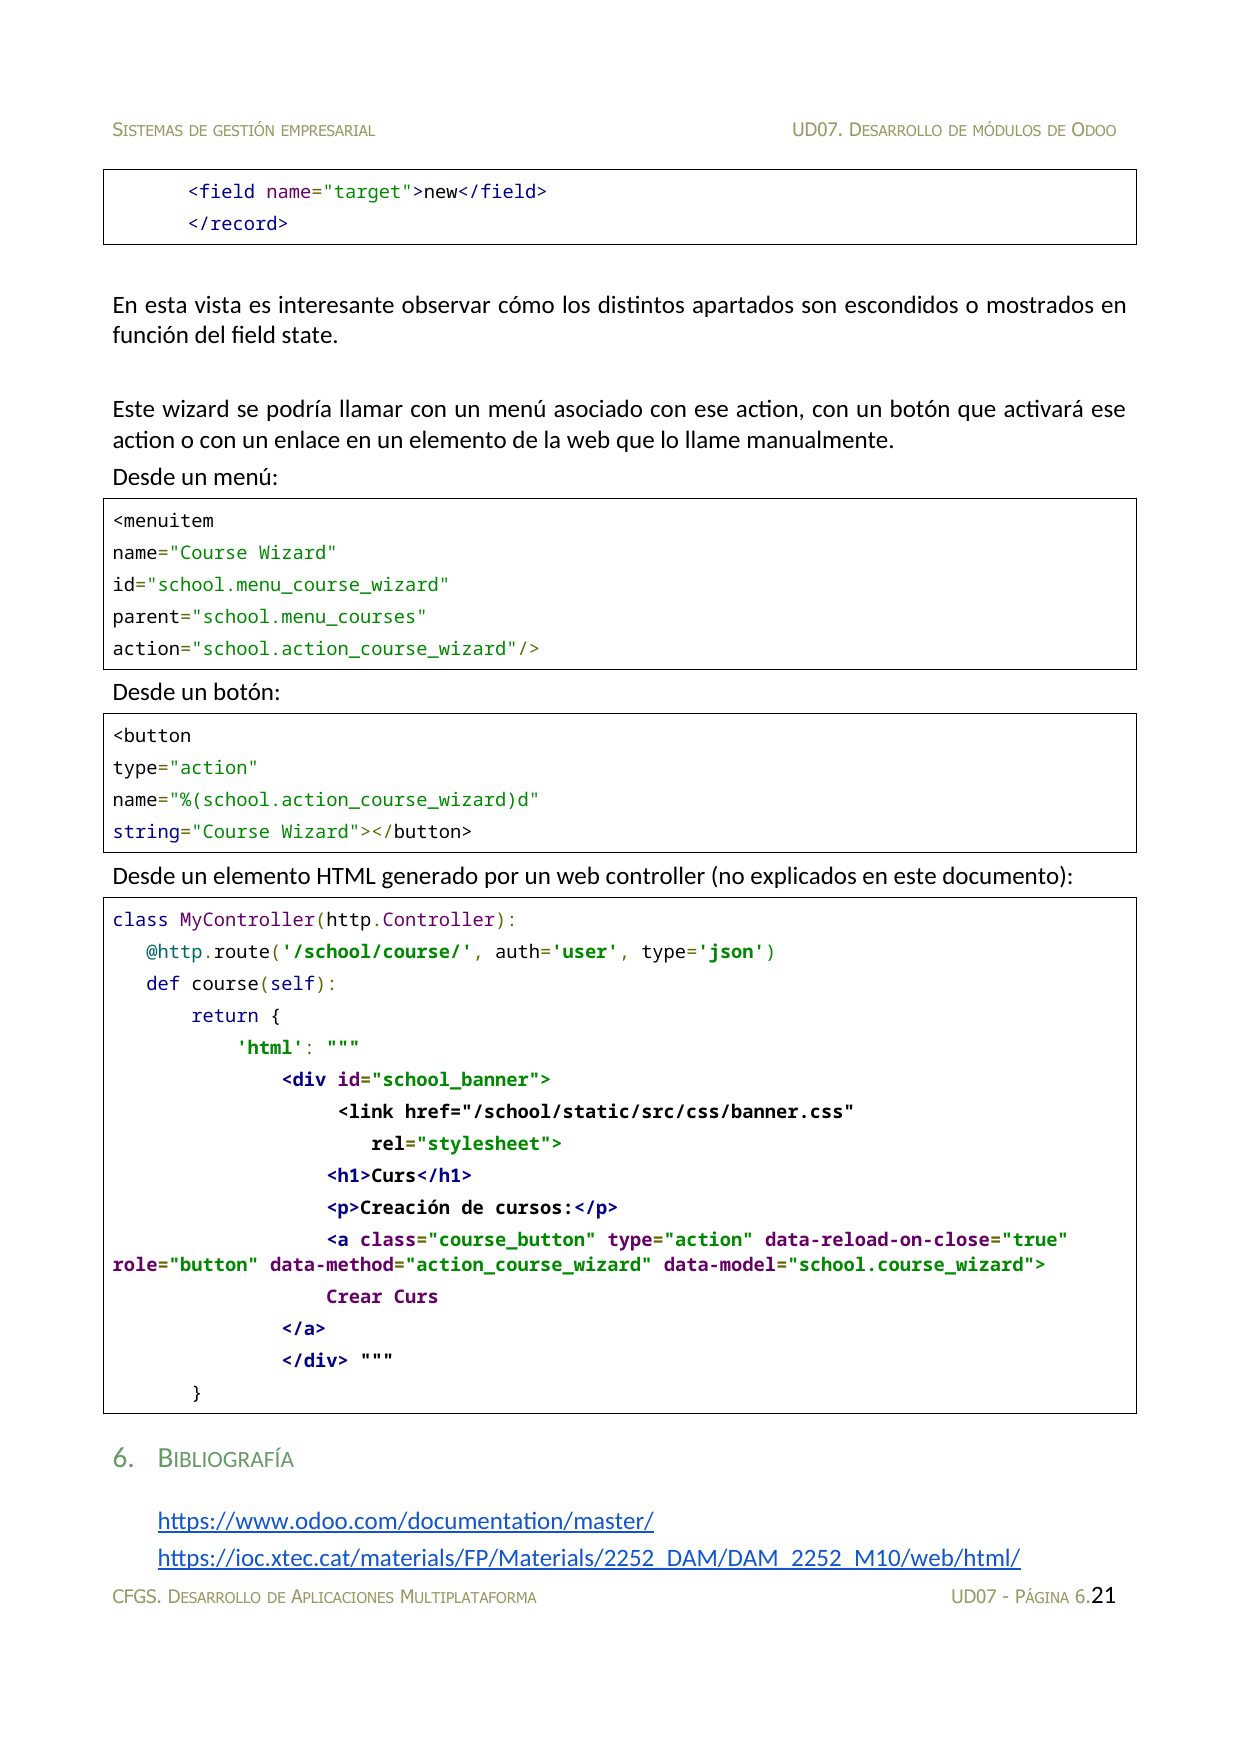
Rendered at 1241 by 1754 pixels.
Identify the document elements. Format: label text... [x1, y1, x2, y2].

text rel="stylesheet"> [104, 1121, 1136, 1153]
text return { [104, 993, 1136, 1025]
text id="school.menu_course_wizard" [104, 562, 1136, 594]
subtitle Bibliografía [112, 1439, 1128, 1475]
text https://ioc.xtec.cat/materials/FP/Materials/2252_DAM/DAM_2252_M10/web/html/index.html [157, 1542, 1128, 1572]
text <h1>Curs</h1> [104, 1153, 1136, 1185]
text class MyController(http.Controller): [104, 898, 1136, 929]
text <field name="target">new</field> [104, 170, 1136, 201]
text type="action" [104, 745, 1136, 777]
text string="Course Wizard"></button> [104, 809, 1136, 852]
text name="Course Wizard" [104, 530, 1136, 562]
text Este wizard se podría llamar con un menú asociado con ese action, con un botón que activará ese action o con un enlace en un elemento de la web que lo llame manualmente. [112, 393, 1128, 454]
text </record> [104, 201, 1136, 244]
text En esta vista es interesante observar cómo los distintos apartados son escondidos o mostrados en función del field state. [112, 289, 1128, 350]
text <a class="course_button" type="action" data-reload-on-close="true" role="button" data-method="action_course_wizard" data-model="school.course_wizard"> [104, 1217, 1136, 1274]
text Desde un elemento HTML generado por un web controller (no explicados en este documento): [112, 860, 1128, 891]
text </a> [104, 1306, 1136, 1338]
text Desde un botón: [112, 676, 1128, 707]
text parent="school.menu_courses" [104, 594, 1136, 626]
text </div> """ [104, 1338, 1136, 1370]
text action="school.action_course_wizard"/> [104, 626, 1136, 669]
text 'html': """ [104, 1025, 1136, 1057]
text <p>Creación de cursos:</p> [104, 1185, 1136, 1217]
text <div id="school_banner"> [104, 1057, 1136, 1089]
text <button [104, 714, 1136, 745]
text Desde un menú: [112, 461, 1128, 491]
text } [104, 1370, 1136, 1413]
text name="%(school.action_course_wizard)d" [104, 777, 1136, 809]
text Crear Curs [104, 1274, 1136, 1306]
text def course(self): [104, 961, 1136, 993]
text @http.route('/school/course/', auth='user', type='json') [104, 929, 1136, 961]
text <menuitem [104, 499, 1136, 530]
text https://www.odoo.com/documentation/master/ [157, 1505, 1128, 1536]
text <link href="/school/static/src/css/banner.css" [104, 1089, 1136, 1121]
